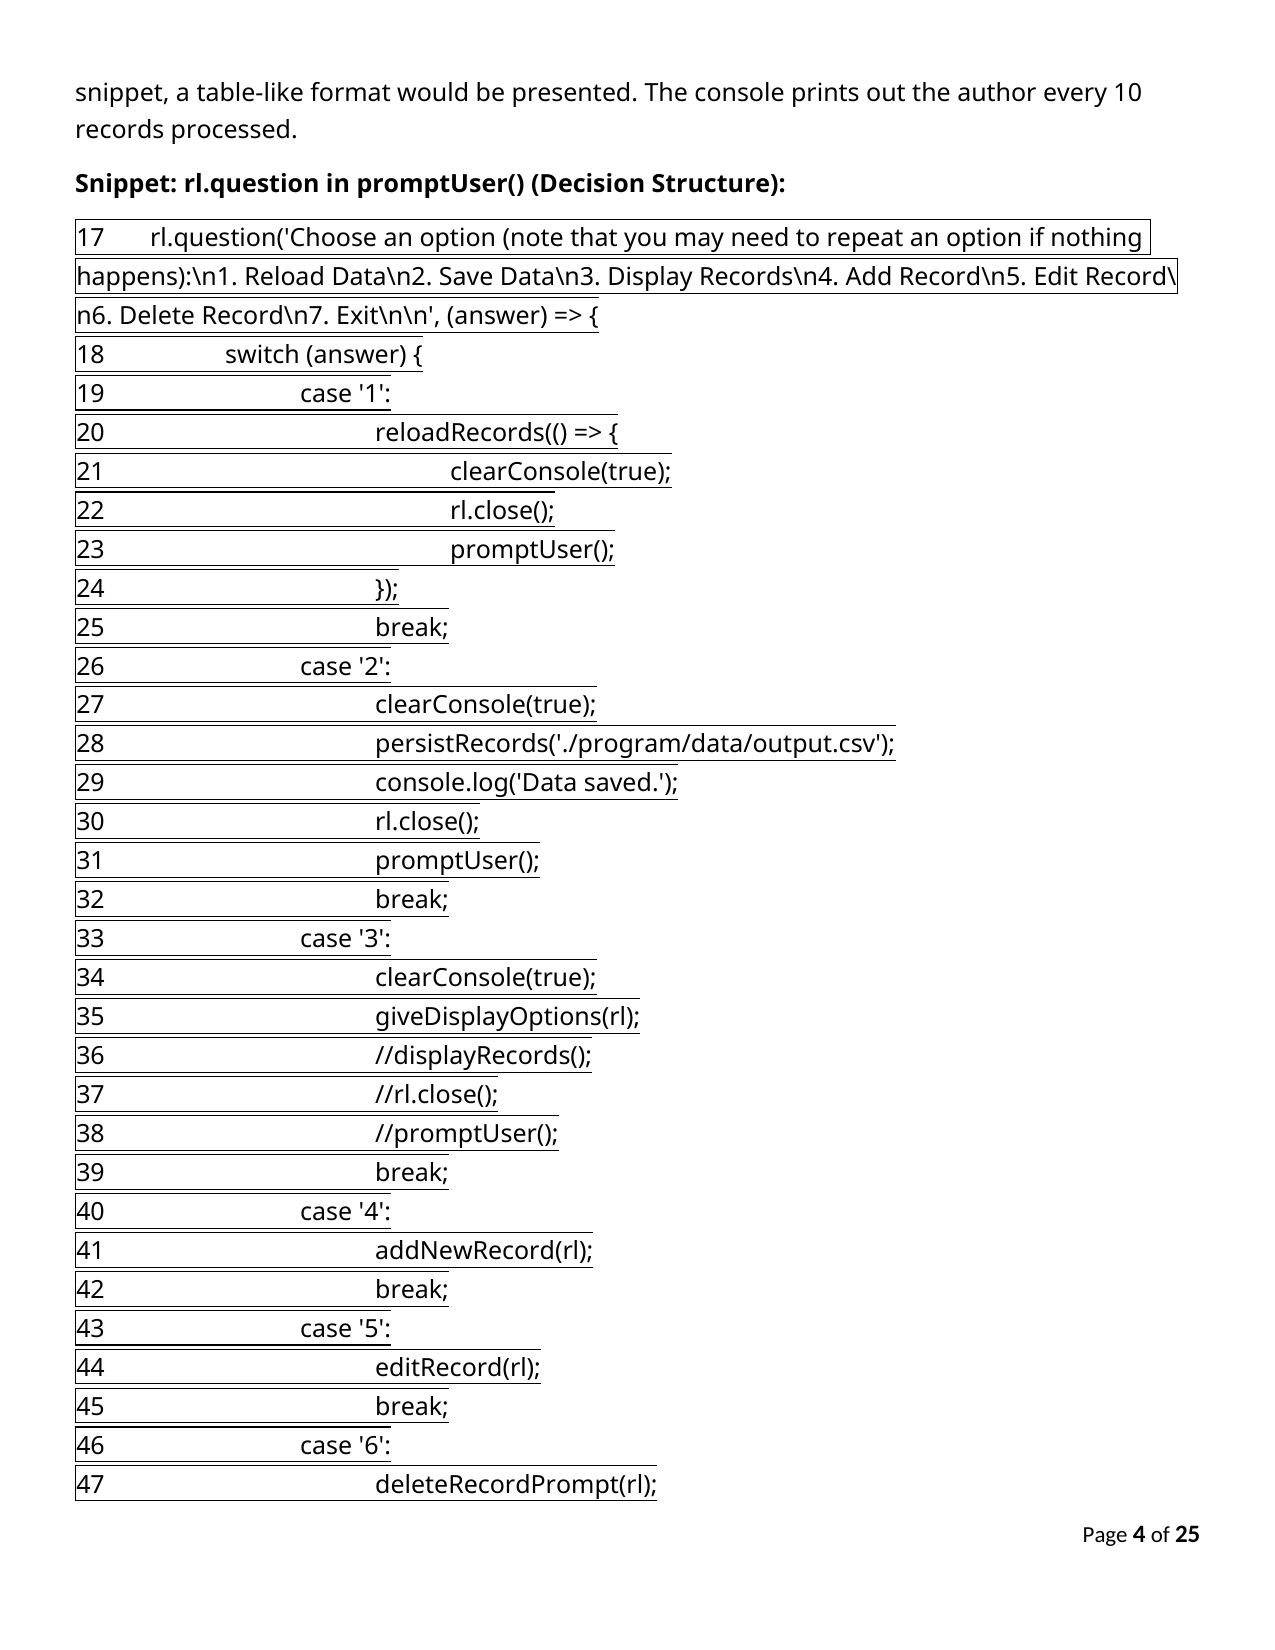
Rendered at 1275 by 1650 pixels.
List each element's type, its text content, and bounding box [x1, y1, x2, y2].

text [75, 219, 1200, 1501]
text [75, 75, 1200, 146]
text Snippet: rl.question in promptUser() (Decision Structure): [75, 165, 1200, 199]
